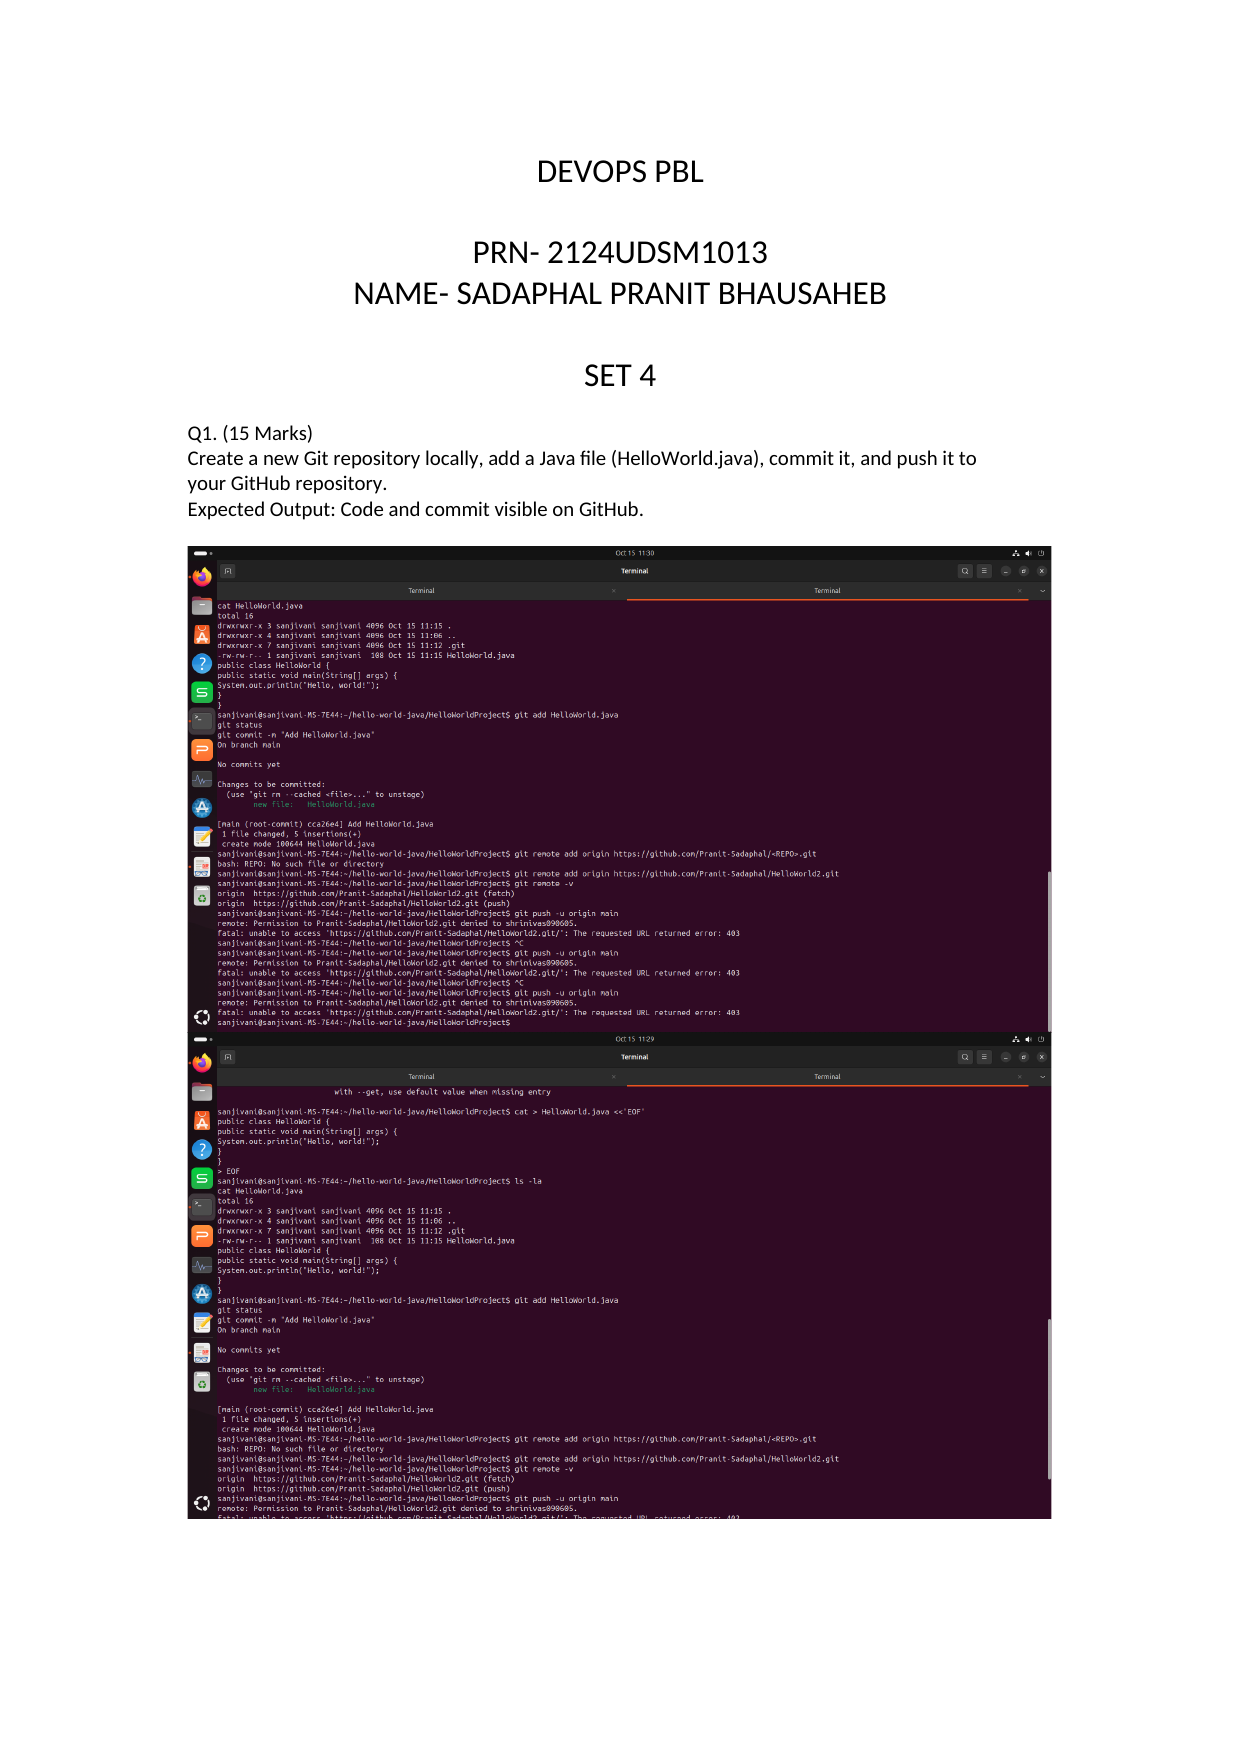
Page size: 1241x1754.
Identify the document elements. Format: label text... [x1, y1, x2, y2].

text NAME- SADAPHAL PRANIT BHAUSAHEB [187, 272, 1053, 313]
text SET 4 [187, 354, 1053, 394]
text Q1. (15 Marks) [187, 420, 1053, 445]
text Expected Output: Code and commit visible on GitHub. [187, 496, 1053, 521]
text PRN- 2124UDSM1013 [187, 231, 1053, 272]
picture [187, 546, 1052, 1519]
text Create a new Git repository locally, add a Java file (HelloWorld.java), commit it, and push it to [187, 445, 1053, 471]
text DEVOPS PBL [187, 150, 1053, 191]
text your GitHub repository. [187, 471, 1053, 496]
